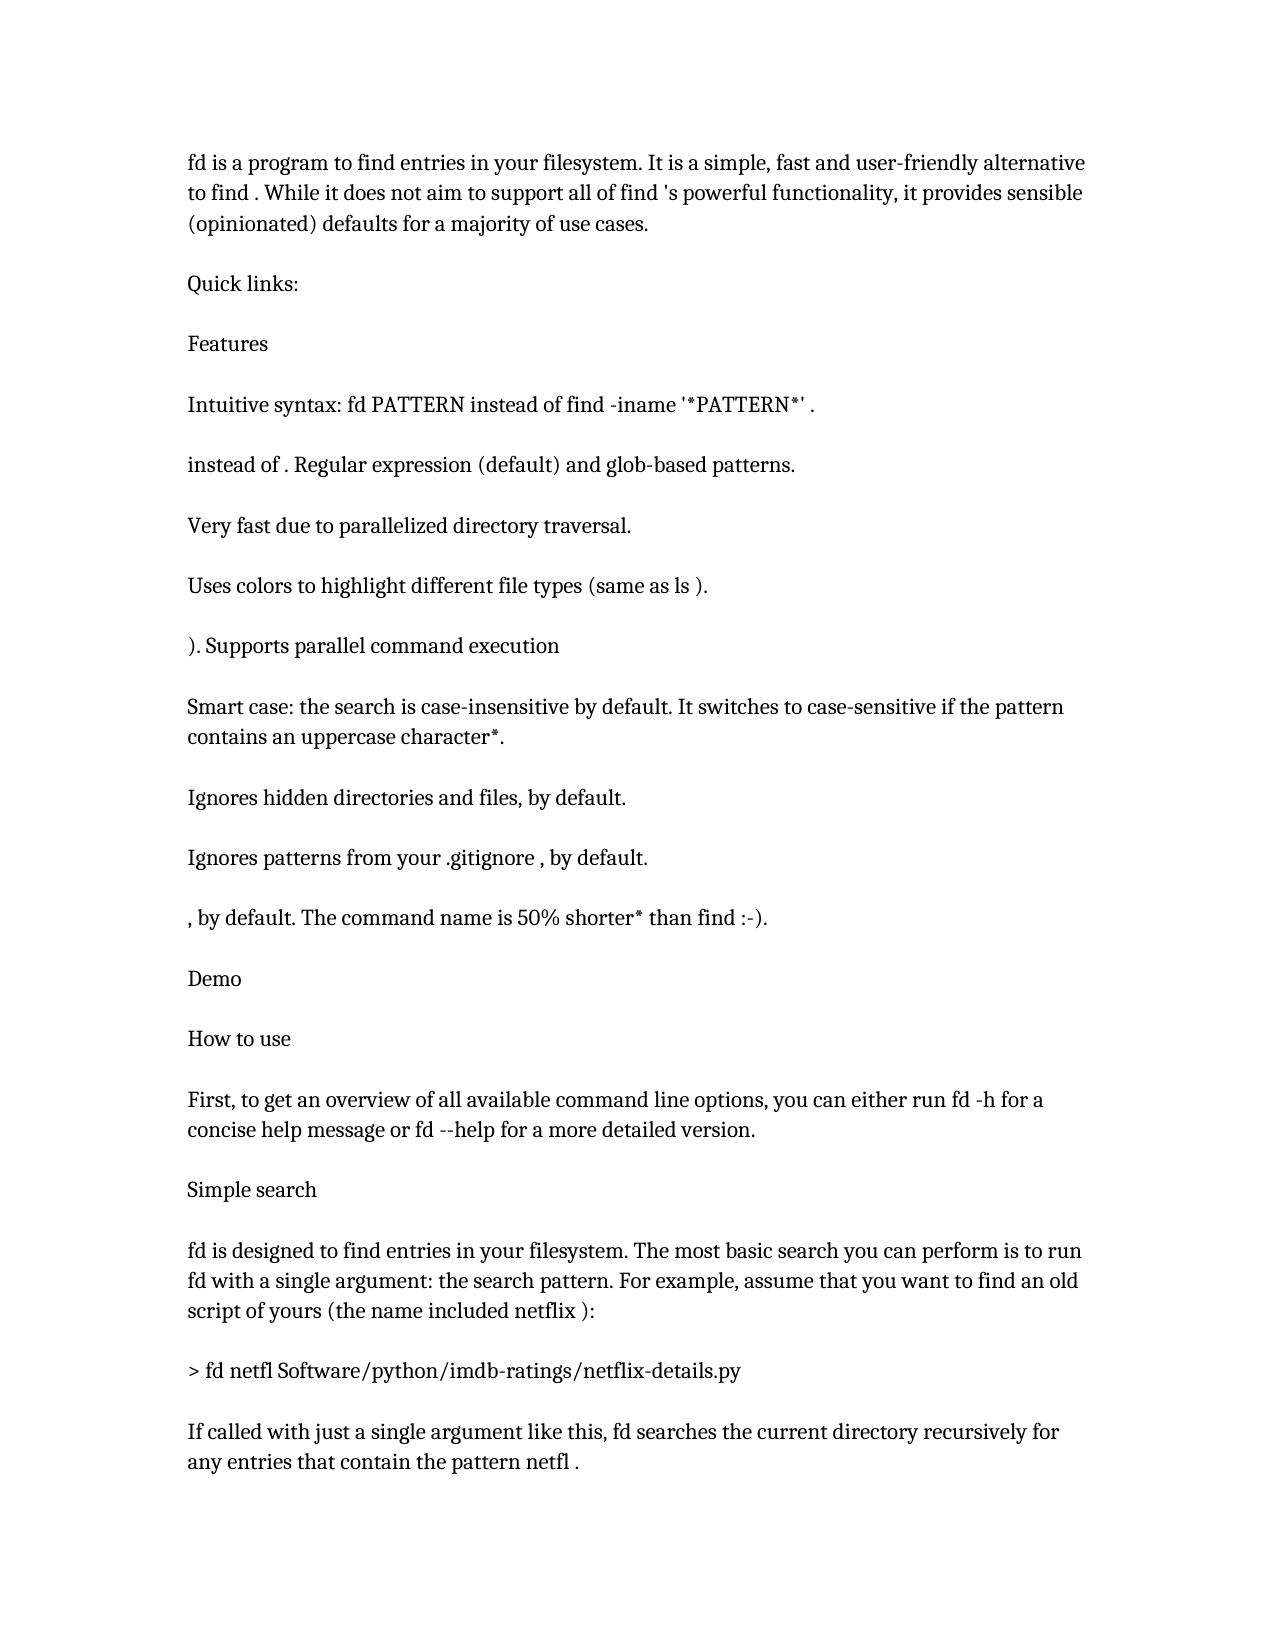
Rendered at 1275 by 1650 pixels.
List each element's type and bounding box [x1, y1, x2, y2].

text [187, 150, 1087, 1475]
